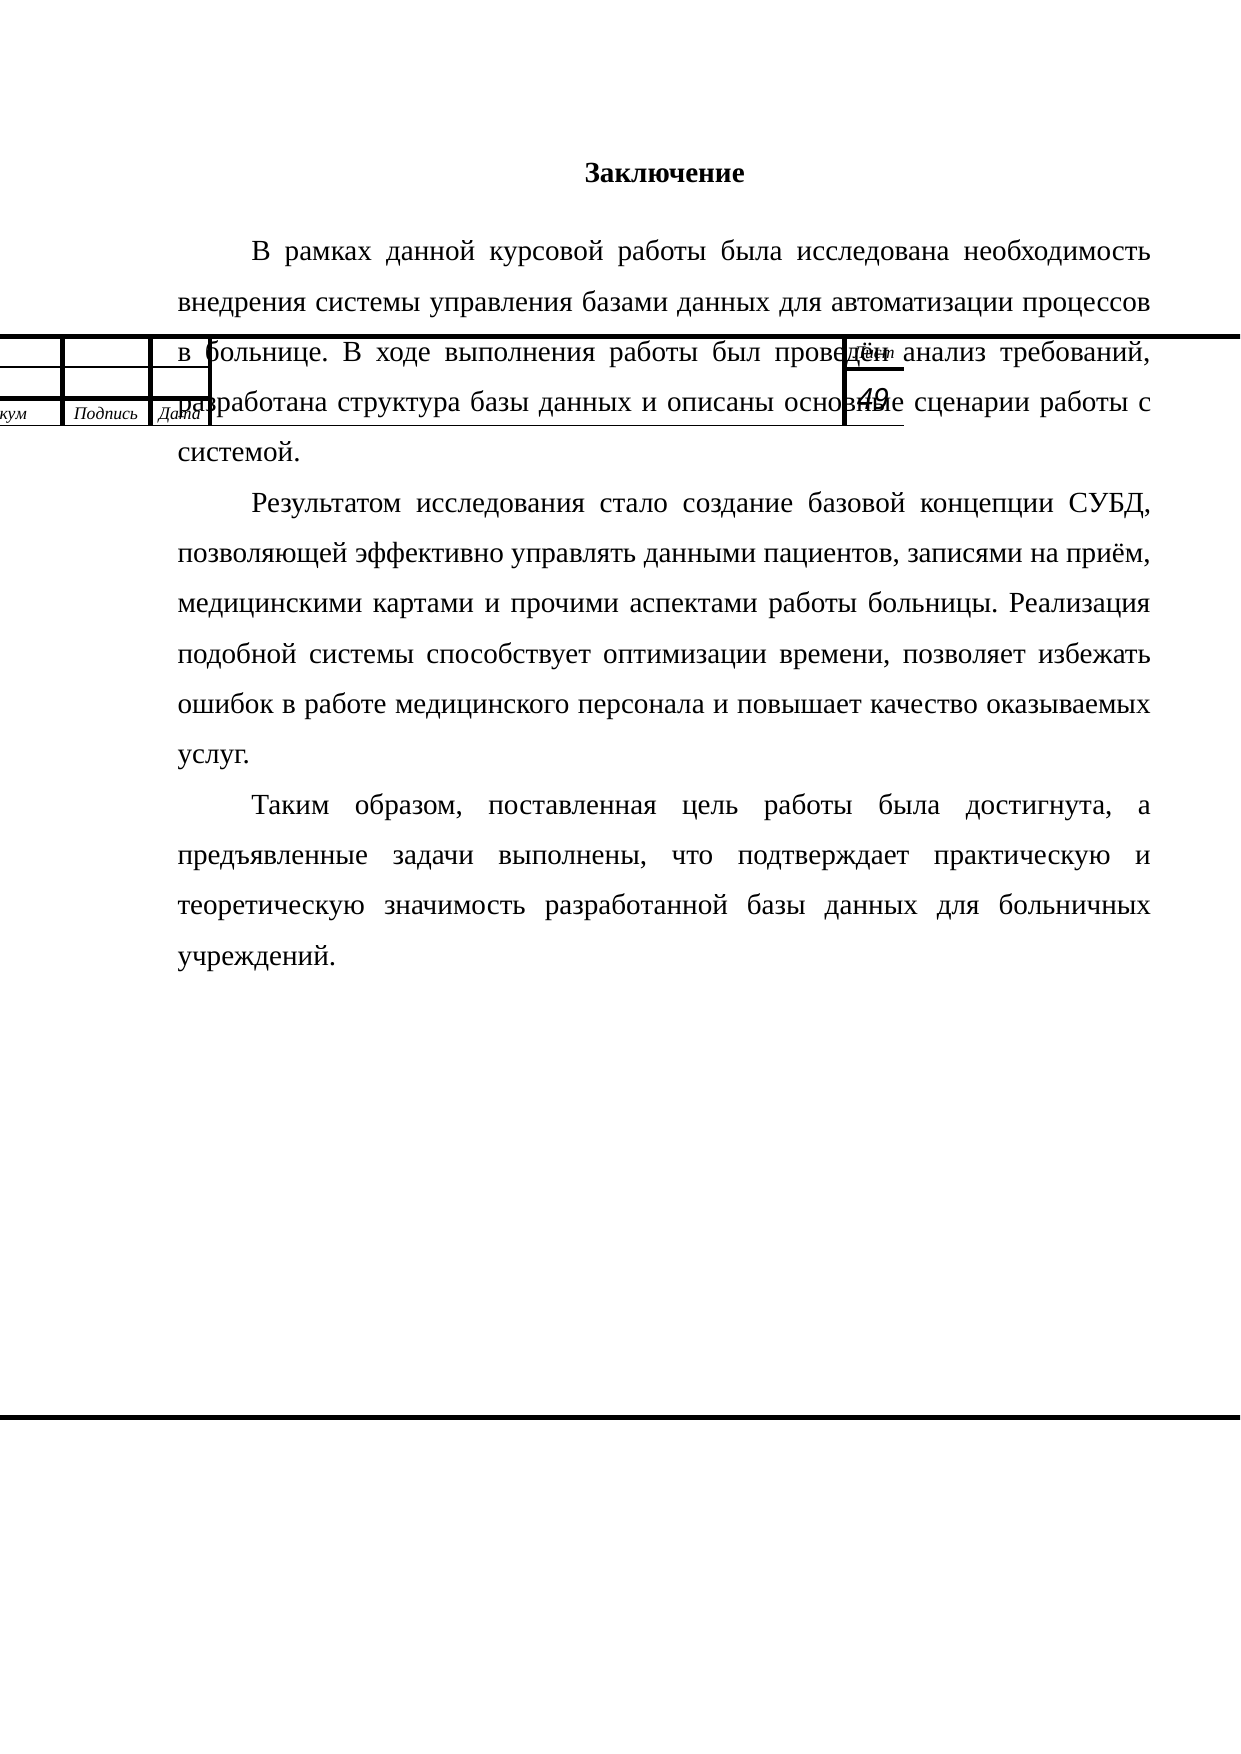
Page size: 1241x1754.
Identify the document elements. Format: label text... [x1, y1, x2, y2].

text Таким образом, поставленная цель работы была достигнута, а предъявленные задачи выполнены, что подтверждает практическую и теоретическую значимость разработанной базы данных для больничных учреждений. [177, 787, 1152, 971]
text Результатом исследования стало создание базовой концепции СУБД, позволяющей эффективно управлять данными пациентов, записями на приём, медицинскими картами и прочими аспектами работы больницы. Реализация подобной системы способствует оптимизации времени, позволяет избежать ошибок в работе медицинского персонала и повышает качество оказываемых услуг. [177, 485, 1152, 770]
text В рамках данной курсовой работы была исследована необходимость внедрения системы управления базами данных для автоматизации процессов в больнице. В ходе выполнения работы был проведён анализ требований, разработана структура базы данных и описаны основные сценарии работы с системой. [177, 233, 1152, 468]
subtitle Заключение [177, 156, 1152, 189]
